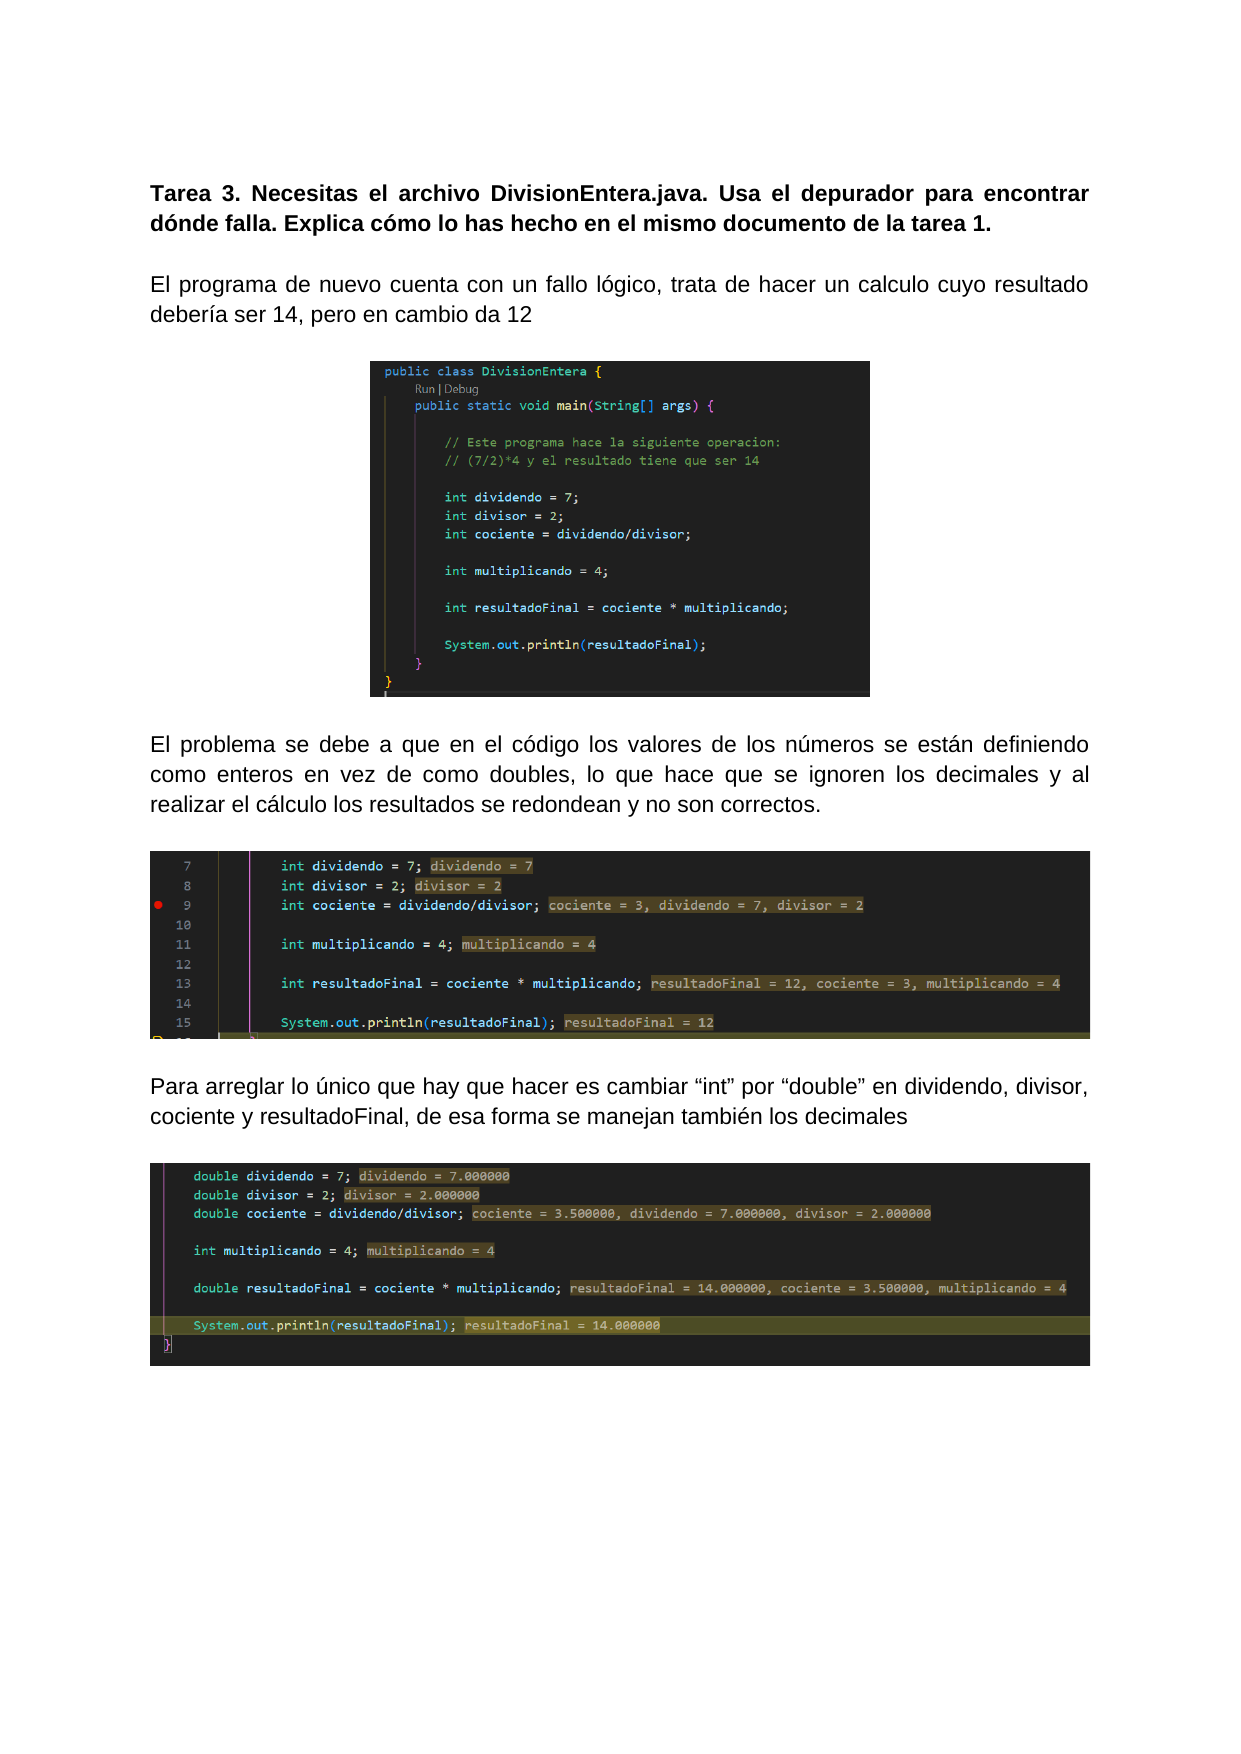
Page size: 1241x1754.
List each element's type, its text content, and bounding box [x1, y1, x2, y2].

text Para arreglar lo único que hay que hacer es cambiar “int” por “double” en dividendo, divisor, cociente y resultadoFinal, de esa forma se manejan también los decimales [150, 1073, 1090, 1130]
text El problema se debe a que en el código los valores de los números se están definiendo como enteros en vez de como doubles, lo que hace que se ignoren los decimales y al realizar el cálculo los resultados se redondean y no son correctos. [150, 731, 1090, 817]
picture [150, 1163, 1091, 1366]
picture [150, 851, 1091, 1039]
picture [370, 361, 870, 697]
text El programa de nuevo cuenta con un fallo lógico, trata de hacer un calculo cuyo resultado debería ser 14, pero en cambio da 12 [150, 271, 1090, 327]
text Tarea 3. Necesitas el archivo DivisionEntera.java. Usa el depurador para encontrar dónde falla. Explica cómo lo has hecho en el mismo documento de la tarea 1. [150, 180, 1090, 237]
